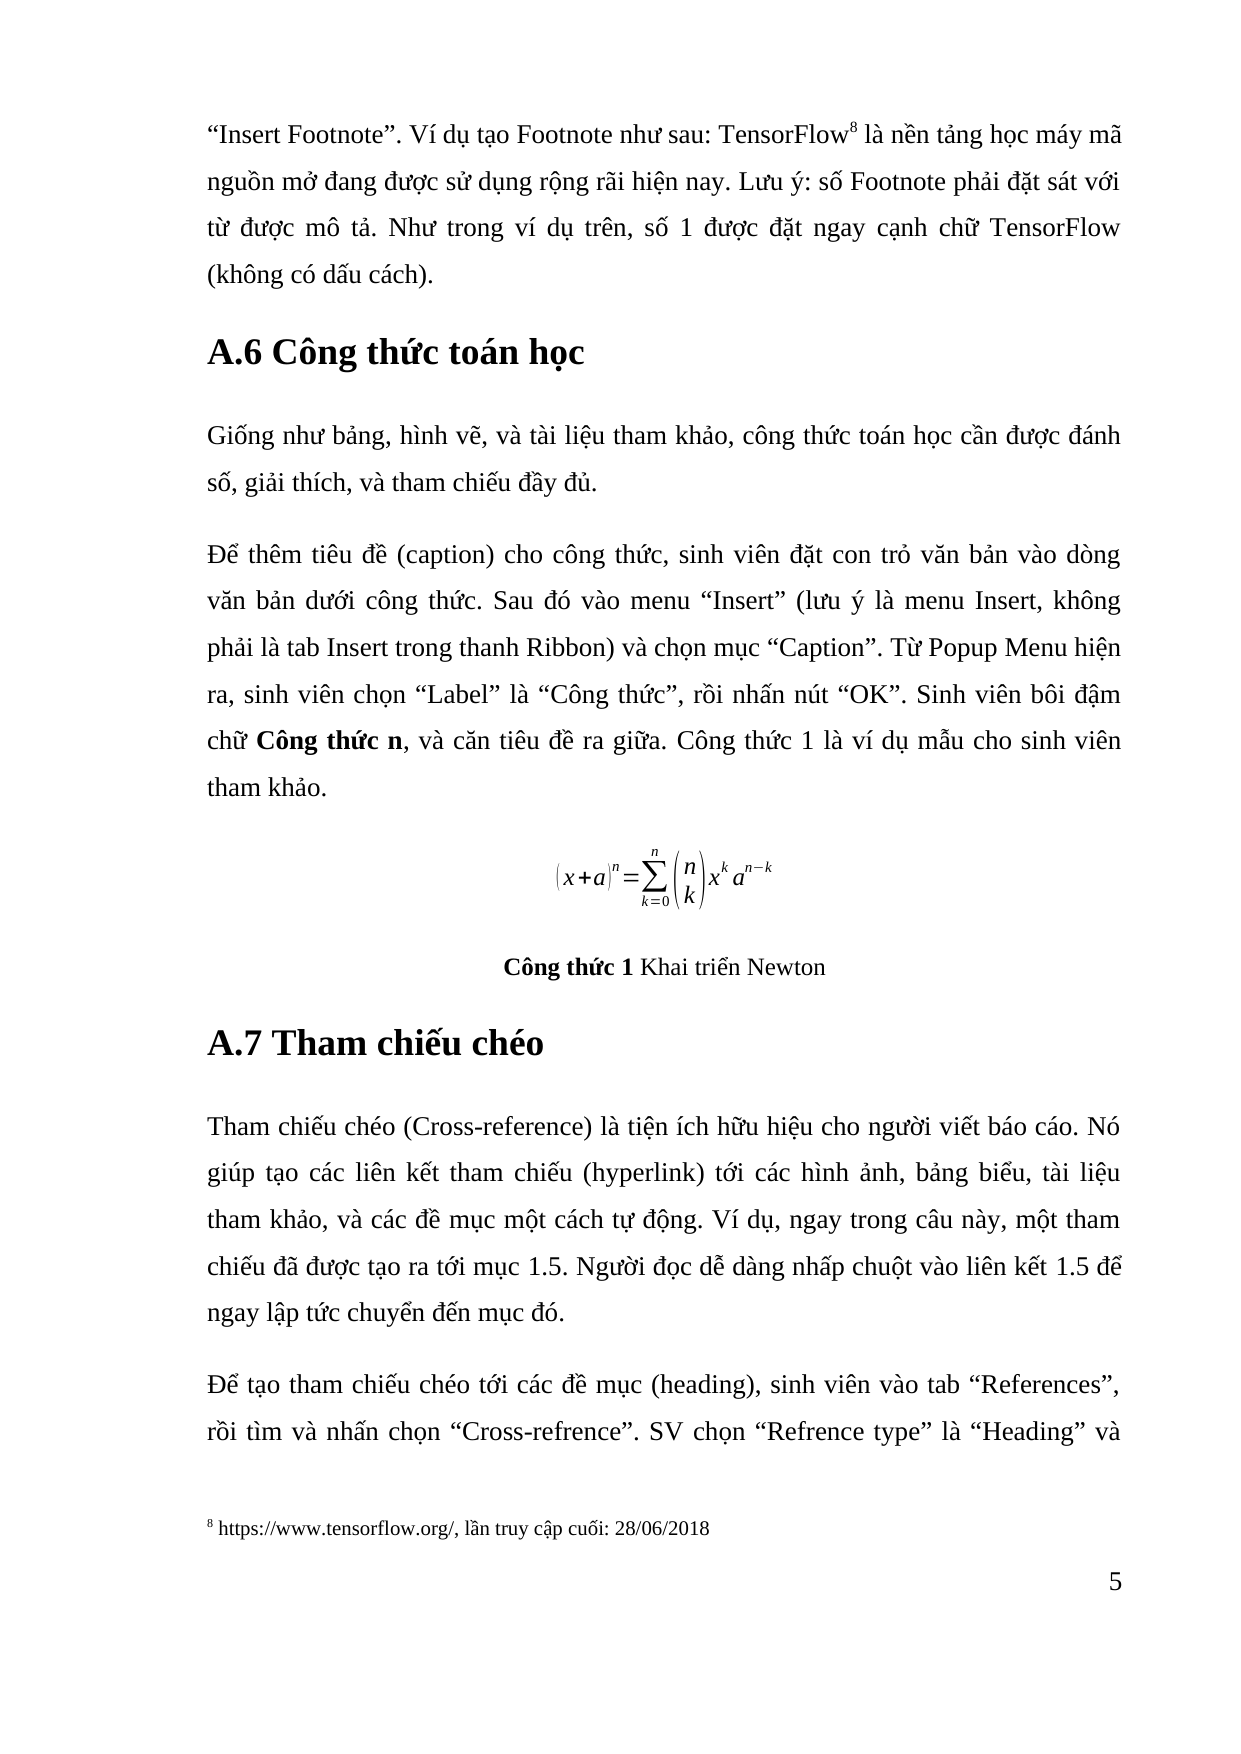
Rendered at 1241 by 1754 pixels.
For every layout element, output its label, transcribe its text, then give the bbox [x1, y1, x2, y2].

subtitle Tham chiếu chéo [207, 1020, 1122, 1063]
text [207, 118, 1122, 289]
text Giống như bảng, hình vẽ, và tài liệu tham khảo, công thức toán học cần được đánh số, giải thích, và tham chiếu đầy đủ. [207, 419, 1122, 497]
subtitle Công thức toán học [207, 330, 1122, 373]
text Công thức 1 Khai triển Newton [207, 952, 1122, 981]
text Tham chiếu chéo (Cross-reference) là tiện ích hữu hiệu cho người viết báo cáo. Nó giúp tạo các liên kết tham chiếu (hyperlink) tới các hình ảnh, bảng biểu, tài liệu tham khảo, và các đề mục một cách tự động. Ví dụ, ngay trong câu này, một tham chiếu đã được tạo ra tới mục 2.1. Người đọc dễ dàng nhấp chuột vào liên kết 2.1 để ngay lập tức chuyển đến mục đó. [207, 1110, 1122, 1328]
text Để thêm tiêu đề (caption) cho công thức, sinh viên đặt con trỏ văn bản vào dòng văn bản dưới công thức. Sau đó vào menu “Insert” (lưu ý là menu Insert, không phải là tab Insert trong thanh Ribbon) và chọn mục “Caption”. Từ Popup Menu hiện ra, sinh viên chọn “Label” là “Công thức”, rồi nhấn nút “OK”. Sinh viên bôi đậm chữ Công thức n, và căn tiêu đề ra giữa. Công thức 1 là ví dụ mẫu cho sinh viên tham khảo. [207, 538, 1122, 802]
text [207, 1368, 1122, 1446]
